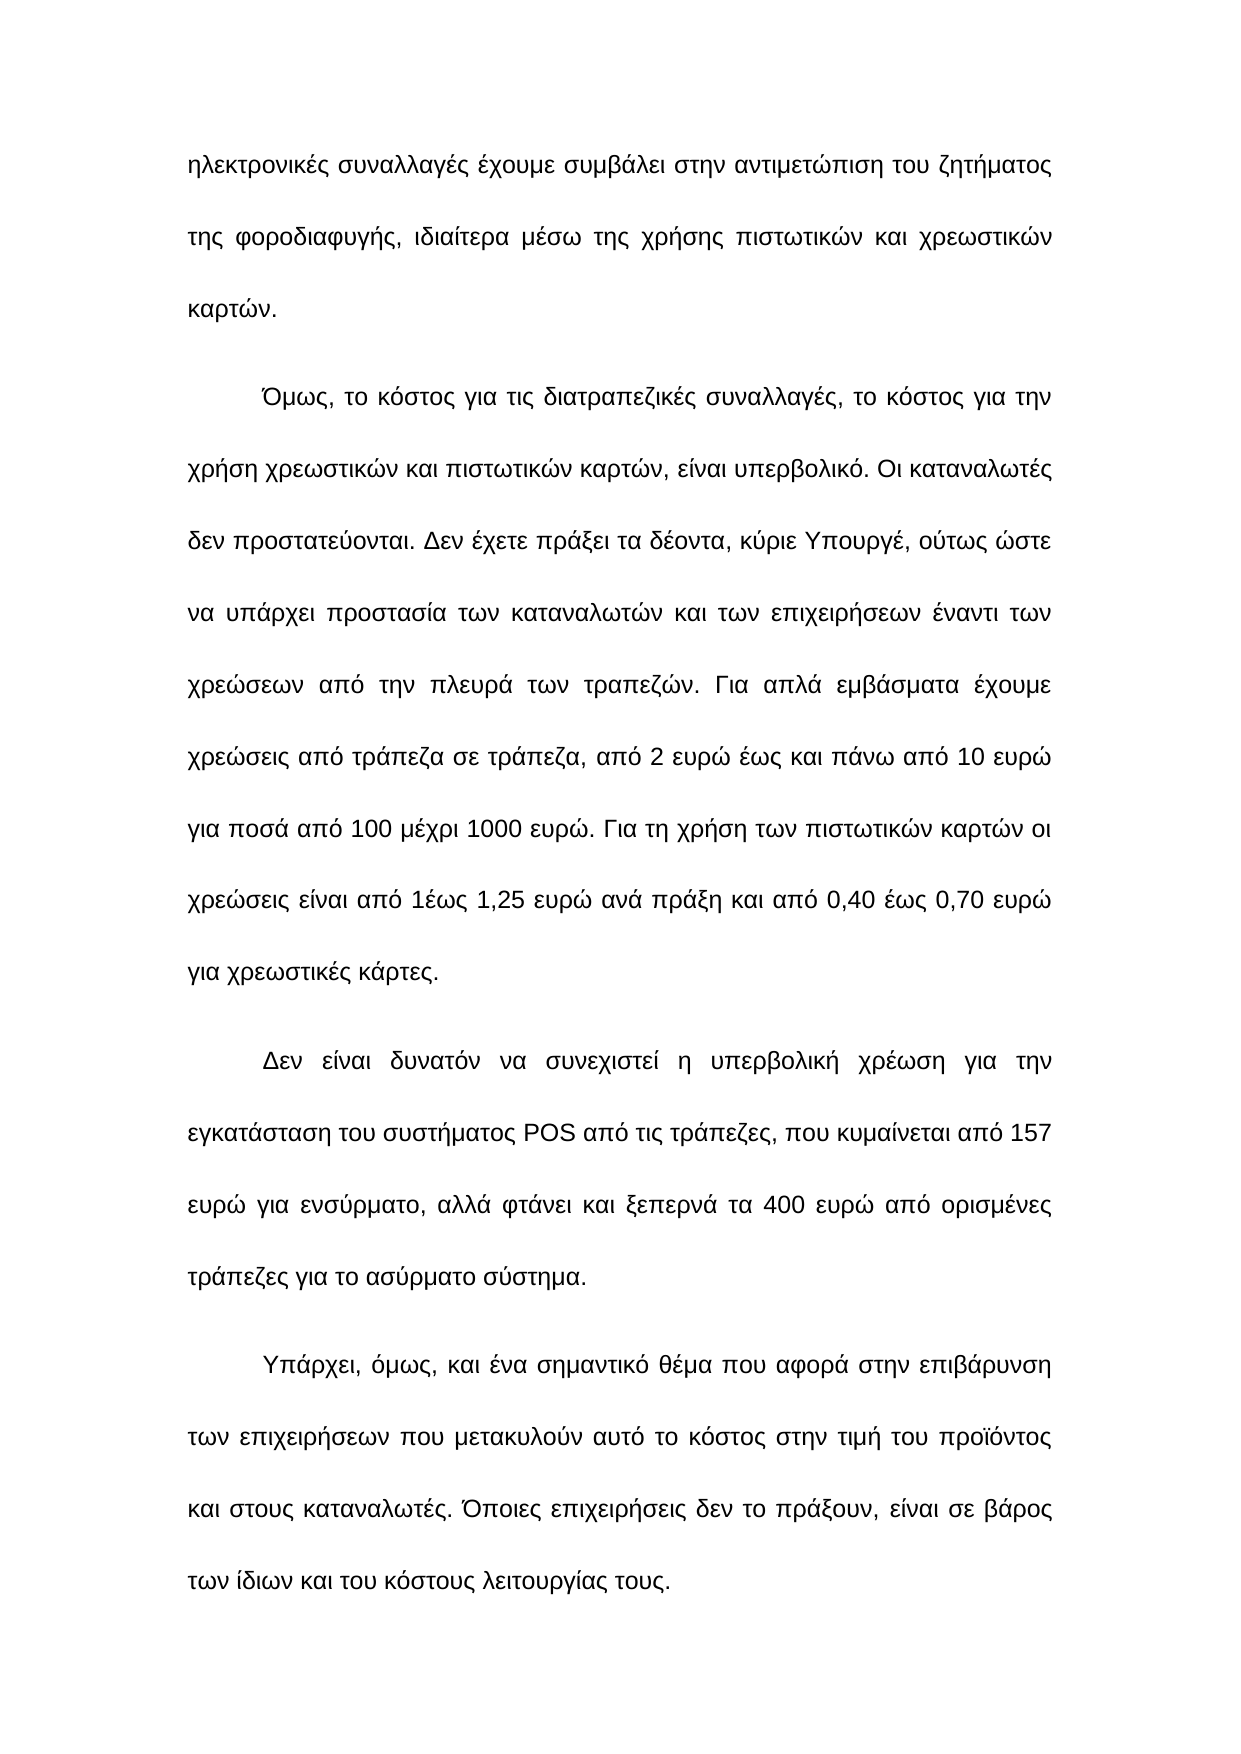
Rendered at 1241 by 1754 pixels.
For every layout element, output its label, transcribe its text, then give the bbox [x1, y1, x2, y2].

text Όμως, το κόστος για τις διατραπεζικές συναλλαγές, το κόστος για την χρήση χρεωστικών και πιστωτικών καρτών, είναι υπερβολικό. Οι καταναλωτές δεν προστατεύονται. Δεν έχετε πράξει τα δέοντα, κύριε Υπουργέ, ούτως ώστε να υπάρχει προστασία των καταναλωτών και των επιχειρήσεων έναντι των χρεώσεων από την πλευρά των τραπεζών. Για απλά εμβάσματα έχουμε χρεώσεις από τράπεζα σε τράπεζα, από 2 ευρώ έως και πάνω από 10 ευρώ για ποσά από 100 μέχρι 1000 ευρώ. Για τη χρήση των πιστωτικών καρτών οι χρεώσεις είναι από 1έως 1,25 ευρώ ανά πράξη και από 0,40 έως 0,70 ευρώ για χρεωστικές κάρτες. [187, 382, 1053, 986]
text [187, 150, 1053, 322]
text Υπάρχει, όμως, και ένα σημαντικό θέμα που αφορά στην επιβάρυνση των επιχειρήσεων που μετακυλούν αυτό το κόστος στην τιμή του προϊόντος και στους καταναλωτές. Όποιες επιχειρήσεις δεν το πράξουν, είναι σε βάρος των ίδιων και του κόστους λειτουργίας τους. [187, 1350, 1053, 1594]
text Δεν είναι δυνατόν να συνεχιστεί η υπερβολική χρέωση για την εγκατάσταση του συστήματος POS από τις τράπεζες, που κυμαίνεται από 157 ευρώ για ενσύρματο, αλλά φτάνει και ξεπερνά τα 400 ευρώ από ορισμένες τράπεζες για το ασύρματο σύστημα. [187, 1046, 1053, 1290]
